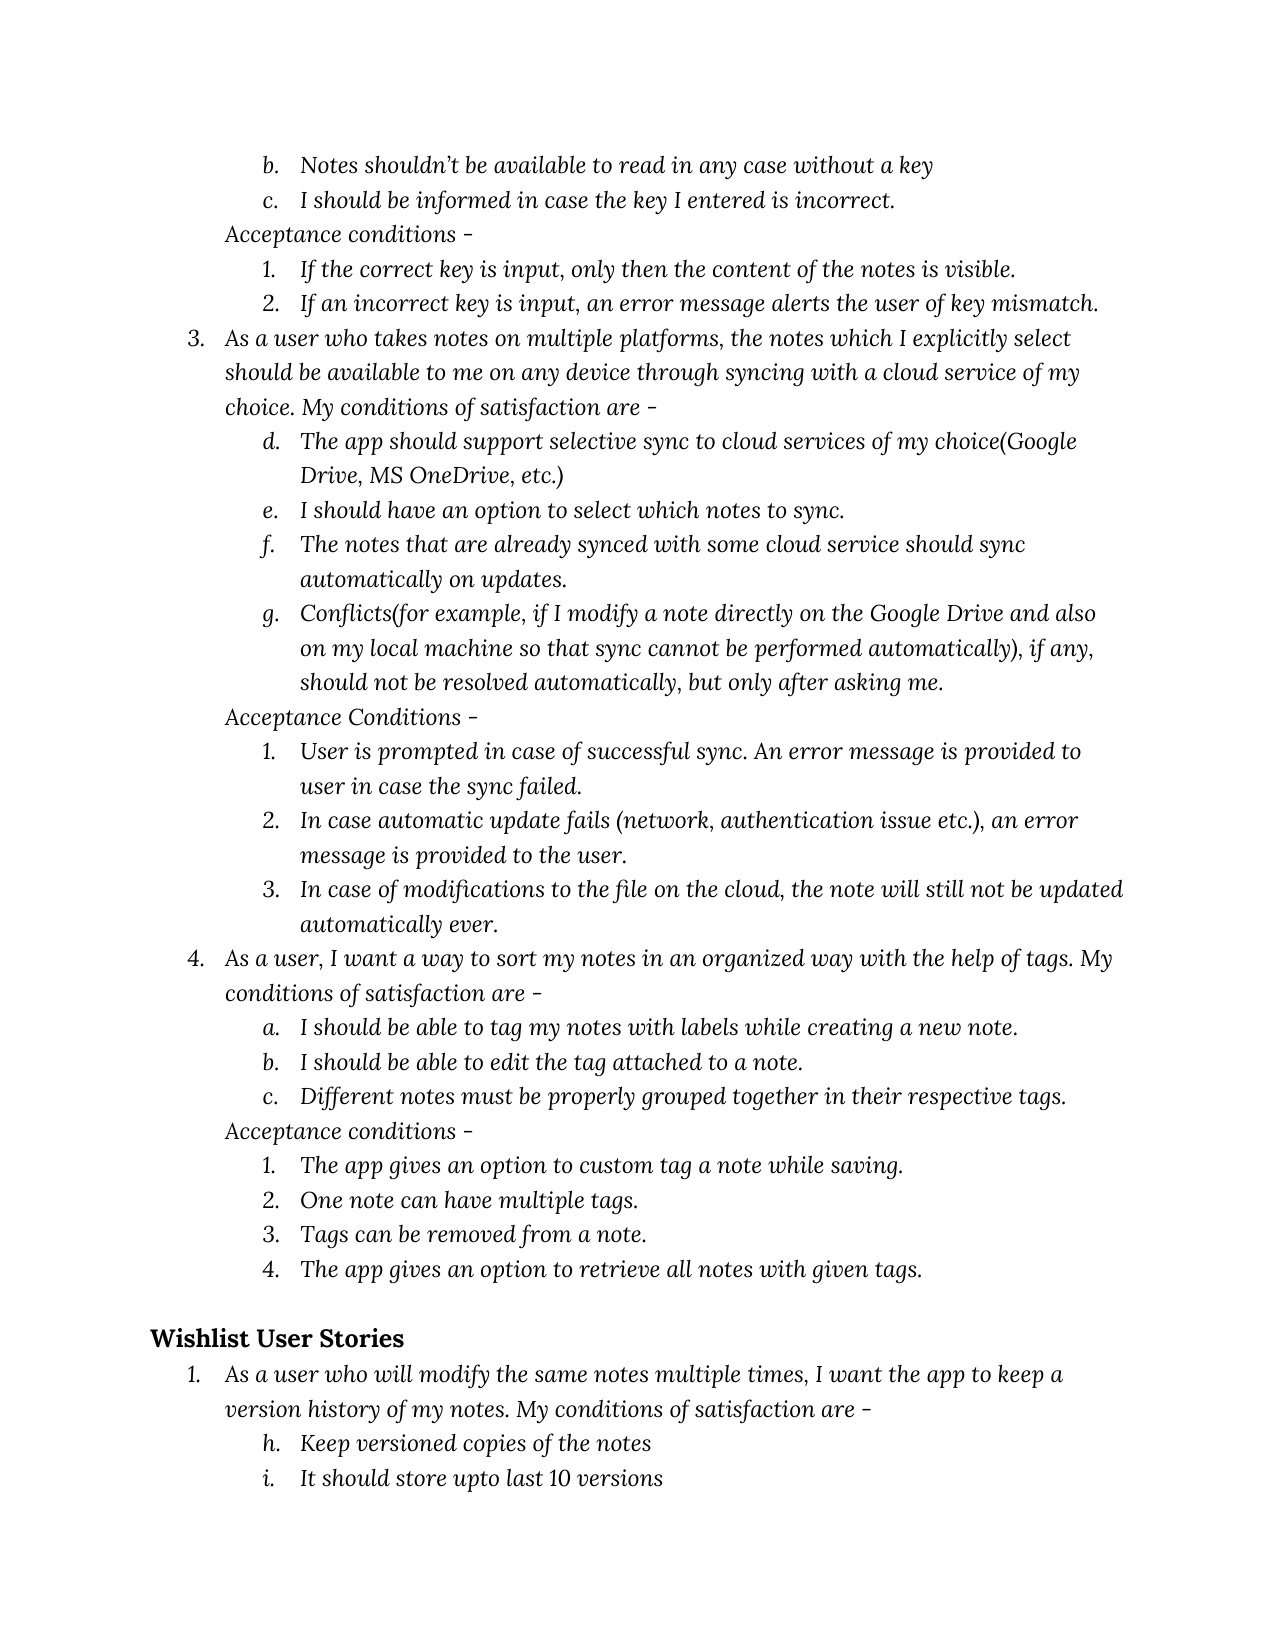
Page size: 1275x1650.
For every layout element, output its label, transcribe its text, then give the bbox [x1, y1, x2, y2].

list I should be able to tag my notes with labels while creating a new note. [262, 1012, 1125, 1042]
text 4. As a user, I want a way to sort my notes in an organized way with the help of tags. My conditions of satisfaction are - [187, 943, 1125, 1007]
list Notes shouldn’t be available to read in any case without a key [262, 150, 1125, 180]
list If the correct key is input, only then the content of the notes is visible. [262, 253, 1125, 283]
list The app should support selective sync to cloud services of my choice(Google Drive, MS OneDrive, etc.) [262, 426, 1125, 490]
list Different notes must be properly grouped together in their respective tags. [262, 1081, 1125, 1111]
text Acceptance conditions - [150, 219, 1125, 249]
list One note can have multiple tags. [262, 1184, 1125, 1214]
list The notes that are already synced with some cloud service should sync automatically on updates. [262, 529, 1125, 594]
list It should store upto last 10 versions [262, 1462, 1125, 1492]
text Acceptance Conditions - [150, 702, 1125, 732]
list As a user who takes notes on multiple platforms, the notes which I explicitly select should be available to me on any device through syncing with a cloud service of my choice. My conditions of satisfaction are - [187, 322, 1125, 421]
text Wishlist User Stories [150, 1322, 1125, 1354]
list I should have an option to select which notes to sync. [262, 495, 1125, 525]
list If an incorrect key is input, an error message alerts the user of key mismatch. [262, 288, 1125, 318]
list The app gives an option to custom tag a note while saving. [262, 1150, 1125, 1180]
list Conflicts(for example, if I modify a note directly on the Google Drive and also on my local machine so that sync cannot be performed automatically), if any, should not be resolved automatically, but only after asking me. [262, 598, 1125, 697]
list Keep versioned copies of the notes [262, 1428, 1125, 1458]
list User is prompted in case of successful sync. An error message is provided to user in case the sync failed. [262, 736, 1125, 801]
text Acceptance conditions - [150, 1115, 1125, 1145]
list As a user who will modify the same notes multiple times, I want the app to keep a version history of my notes. My conditions of satisfaction are - [187, 1359, 1125, 1423]
list The app gives an option to retrieve all notes with given tags. [262, 1253, 1125, 1283]
list In case automatic update fails (network, authentication issue etc.), an error message is provided to the user. [262, 805, 1125, 869]
list In case of modifications to the file on the cloud, the note will still not be updated automatically ever. [262, 874, 1125, 938]
list I should be able to edit the tag attached to a note. [262, 1046, 1125, 1076]
list Tags can be removed from a note. [262, 1219, 1125, 1249]
list I should be informed in case the key I entered is incorrect. [262, 184, 1125, 214]
